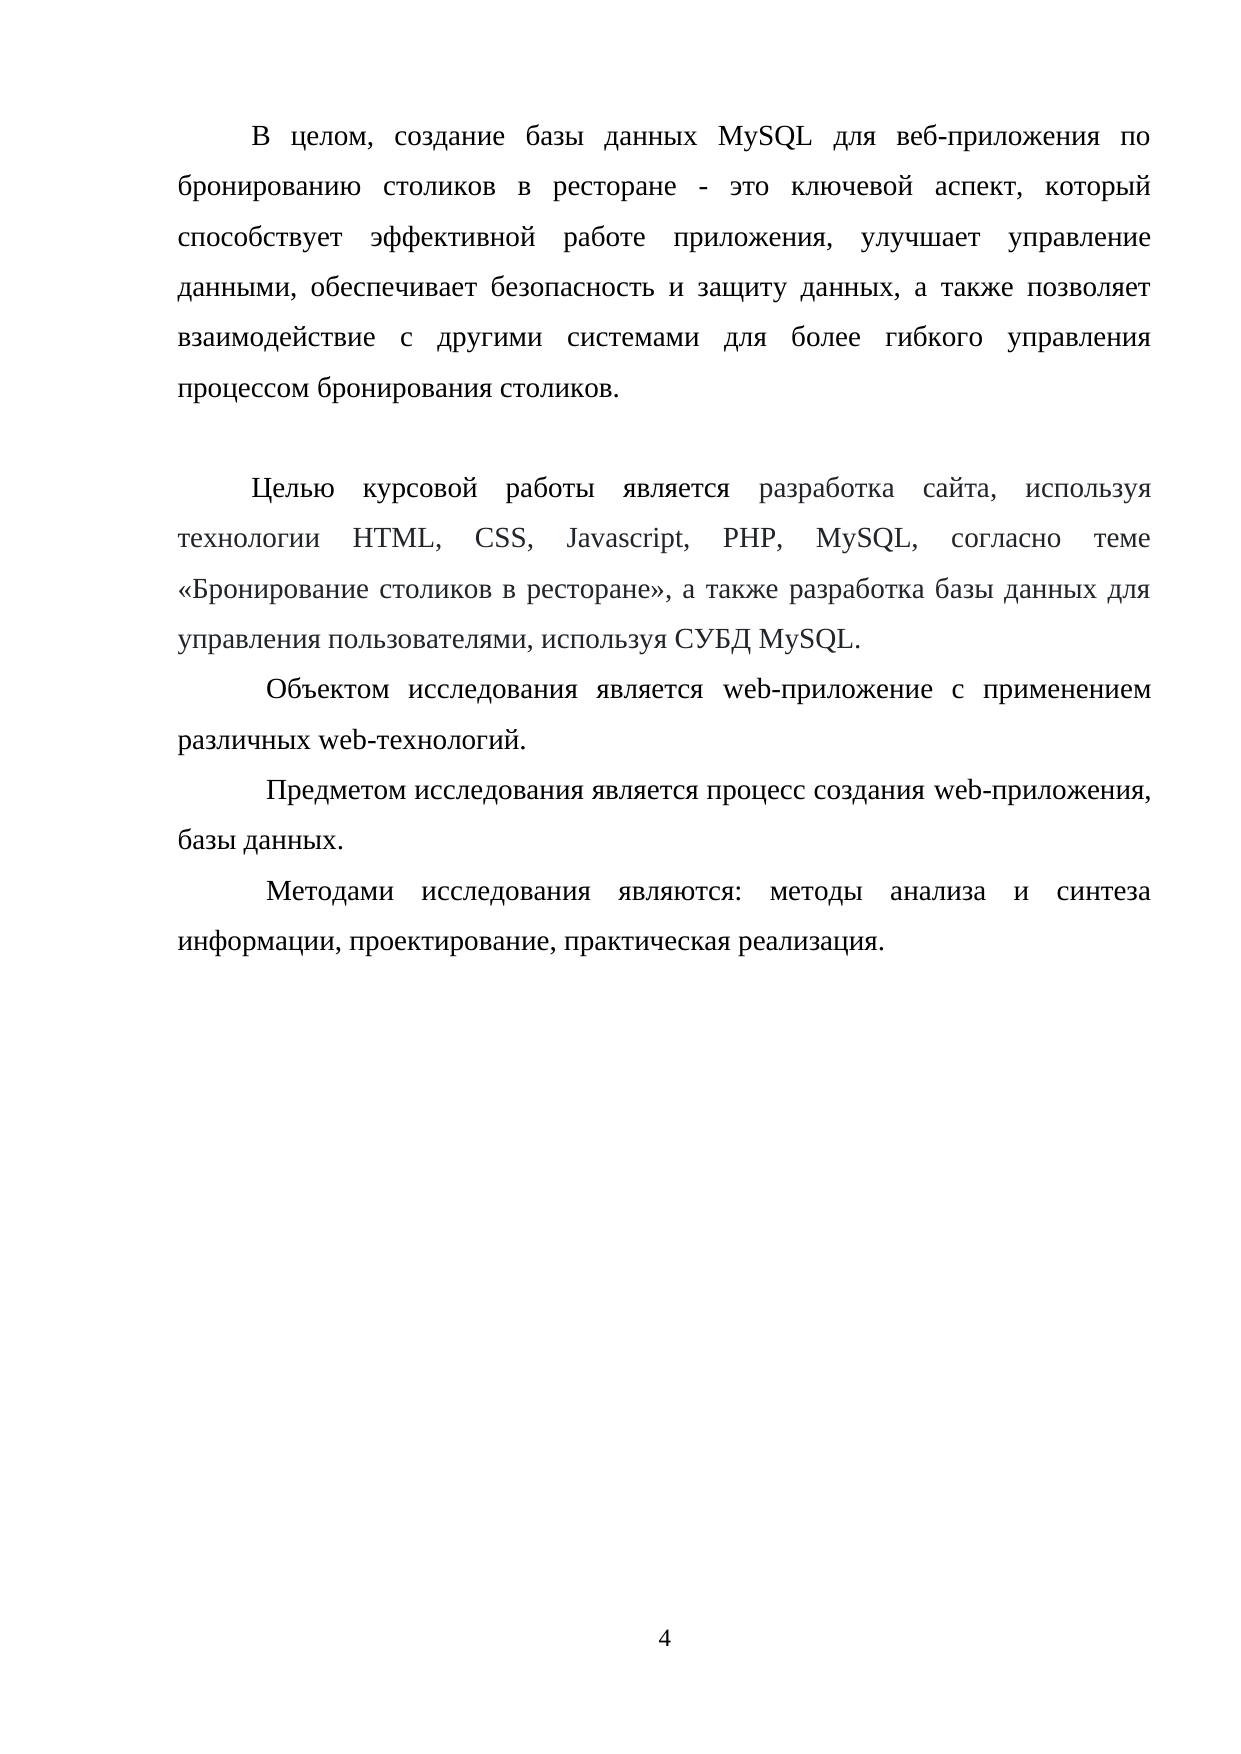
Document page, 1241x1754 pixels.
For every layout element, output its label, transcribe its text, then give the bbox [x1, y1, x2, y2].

text Целью курсовой работы является разработка сайта, используя технологии HTML, CSS, Javascript, PHP, MySQL, согласно теме «Бронирование столиков в ресторане», а также разработка базы данных для управления пользователями, используя СУБД MySQL. [177, 470, 1152, 655]
text Предметом исследования является процесс создания web-приложения, базы данных. [177, 772, 1152, 856]
text В целом, создание базы данных MySQL для веб-приложения по бронированию столиков в ресторане - это ключевой аспект, который способствует эффективной работе приложения, улучшает управление данными, обеспечивает безопасность и защиту данных, а также позволяет взаимодействие с другими системами для более гибкого управления процессом бронирования столиков. [177, 118, 1152, 403]
text Методами иcследования являются: методы анализа и синтеза информации, проектирование, практическая реализация. [177, 873, 1152, 957]
text Объектом исследования является web-приложение с применением различных web-технологий. [177, 672, 1152, 755]
